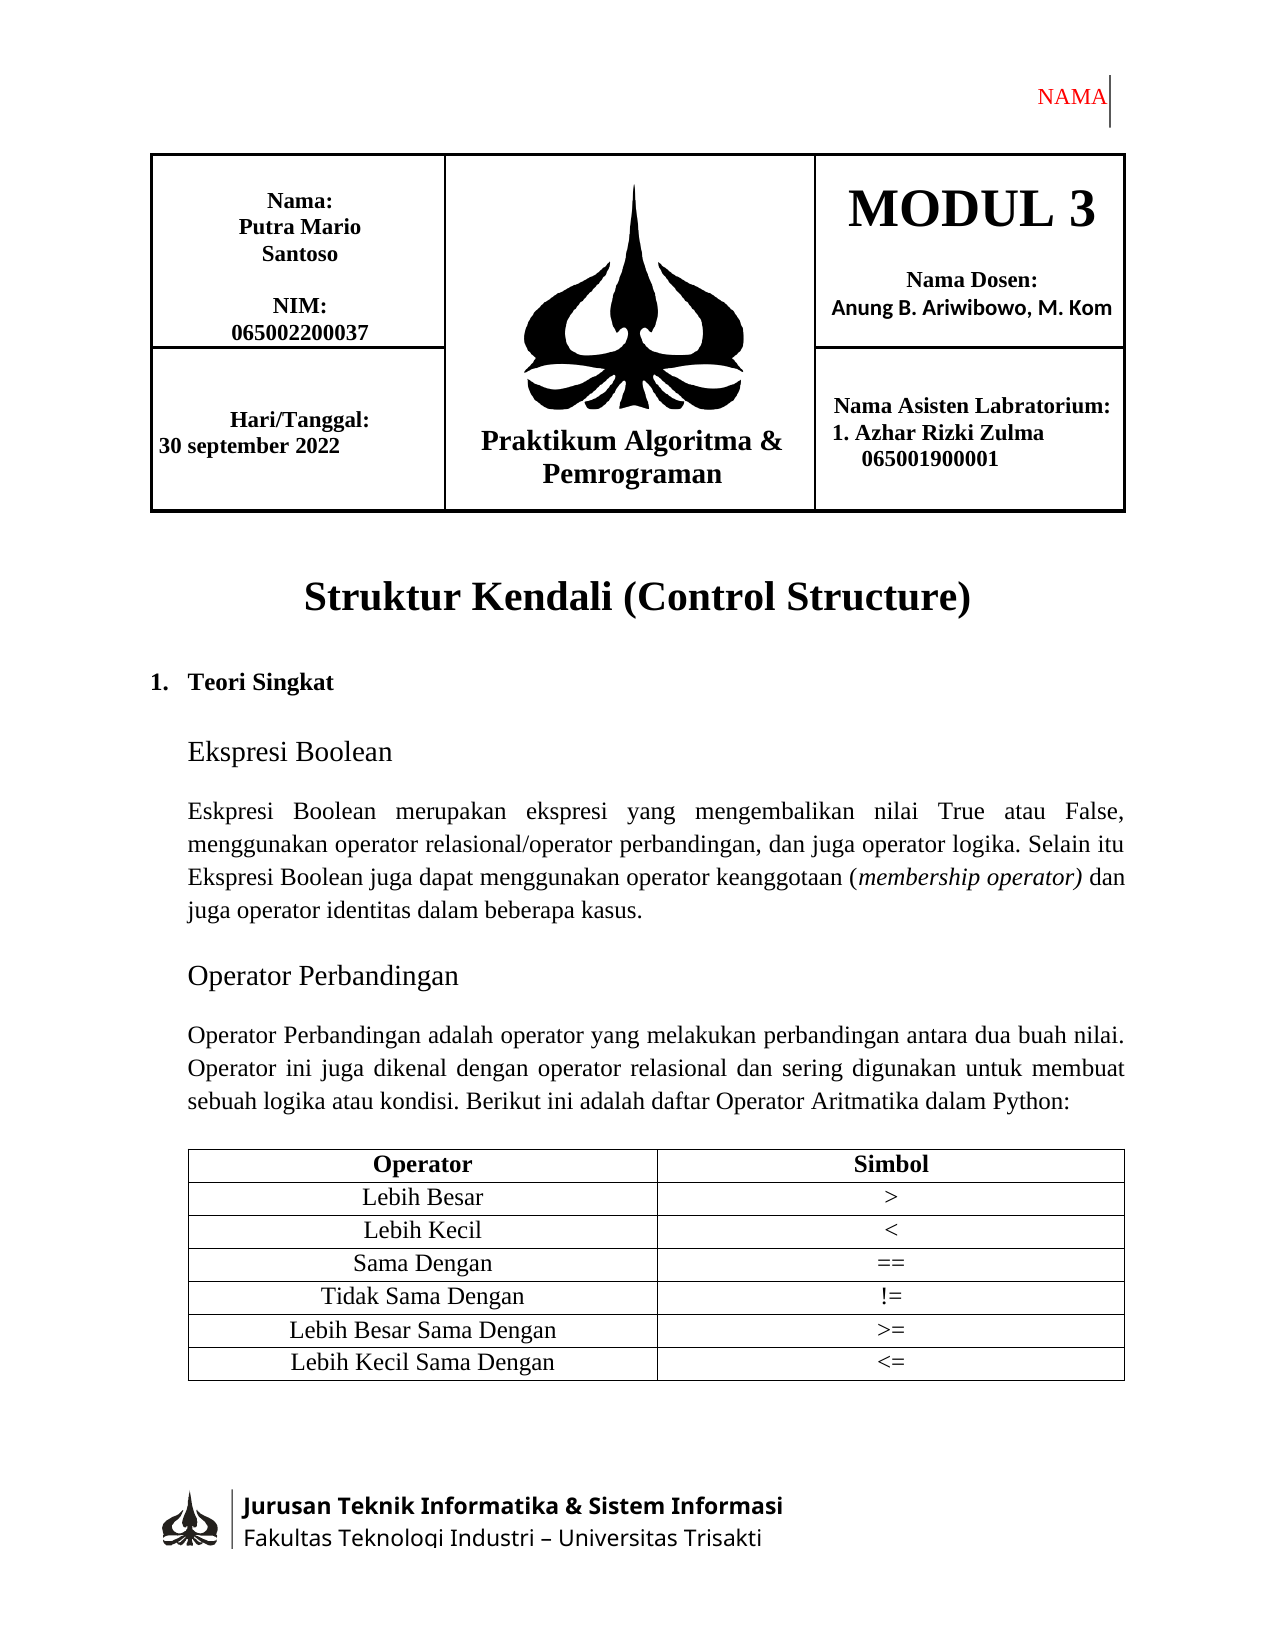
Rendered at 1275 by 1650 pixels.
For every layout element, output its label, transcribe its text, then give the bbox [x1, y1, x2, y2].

table_cell Nama Asisten Labratorium: 1. Azhar Rizki Zulma 065001900001 [816, 349, 1123, 509]
table_cell <= [658, 1348, 1124, 1379]
table_header Operator [189, 1150, 657, 1182]
title Struktur Kendali (Control Structure) [302, 571, 974, 619]
text Ekspresi Boolean [187, 734, 1139, 767]
table_header Nama: Putra Mario Santoso NIM: 065002200037 [153, 156, 444, 346]
subtitle Operator Perbandingan [187, 958, 1139, 991]
table_cell Sama Dengan [189, 1249, 657, 1281]
table_cell < [658, 1216, 1124, 1248]
table_cell Praktikum Algoritma & Pemrograman [446, 412, 814, 509]
table_cell >= [658, 1315, 1124, 1347]
table_header MODUL 3 Nama Dosen: Anung B. Ariwibowo, M. Kom [816, 156, 1123, 346]
table_cell Hari/Tanggal: 30 september 2022 [153, 349, 444, 509]
table_cell Lebih Besar [189, 1183, 657, 1214]
table_cell Lebih Kecil Sama Dengan [189, 1348, 657, 1379]
table_header Simbol [658, 1150, 1124, 1182]
table_cell Lebih Kecil [189, 1216, 657, 1248]
table_cell != [658, 1282, 1124, 1313]
table_cell Tidak Sama Dengan [189, 1282, 657, 1313]
text Eskpresi Boolean merupakan ekspresi yang mengembalikan nilai True atau False, menggunakan operator relasional/operator perbandingan, dan juga operator logika. Selain itu Ekspresi Boolean juga dapat menggunakan operator keanggotaan (membership operator) dan juga operator identitas dalam beberapa kasus. [187, 796, 1125, 924]
picture [524, 184, 744, 410]
subtitle Teori Singkat [150, 667, 1139, 696]
table_cell Lebih Besar Sama Dengan [189, 1315, 657, 1347]
text Operator Perbandingan adalah operator yang melakukan perbandingan antara dua buah nilai. Operator ini juga dikenal dengan operator relasional dan sering digunakan untuk membuat sebuah logika atau kondisi. Berikut ini adalah daftar Operator Aritmatika dalam Python: [187, 1020, 1125, 1115]
table_cell == [658, 1249, 1124, 1281]
table_header [446, 156, 814, 412]
table_cell > [658, 1183, 1124, 1214]
